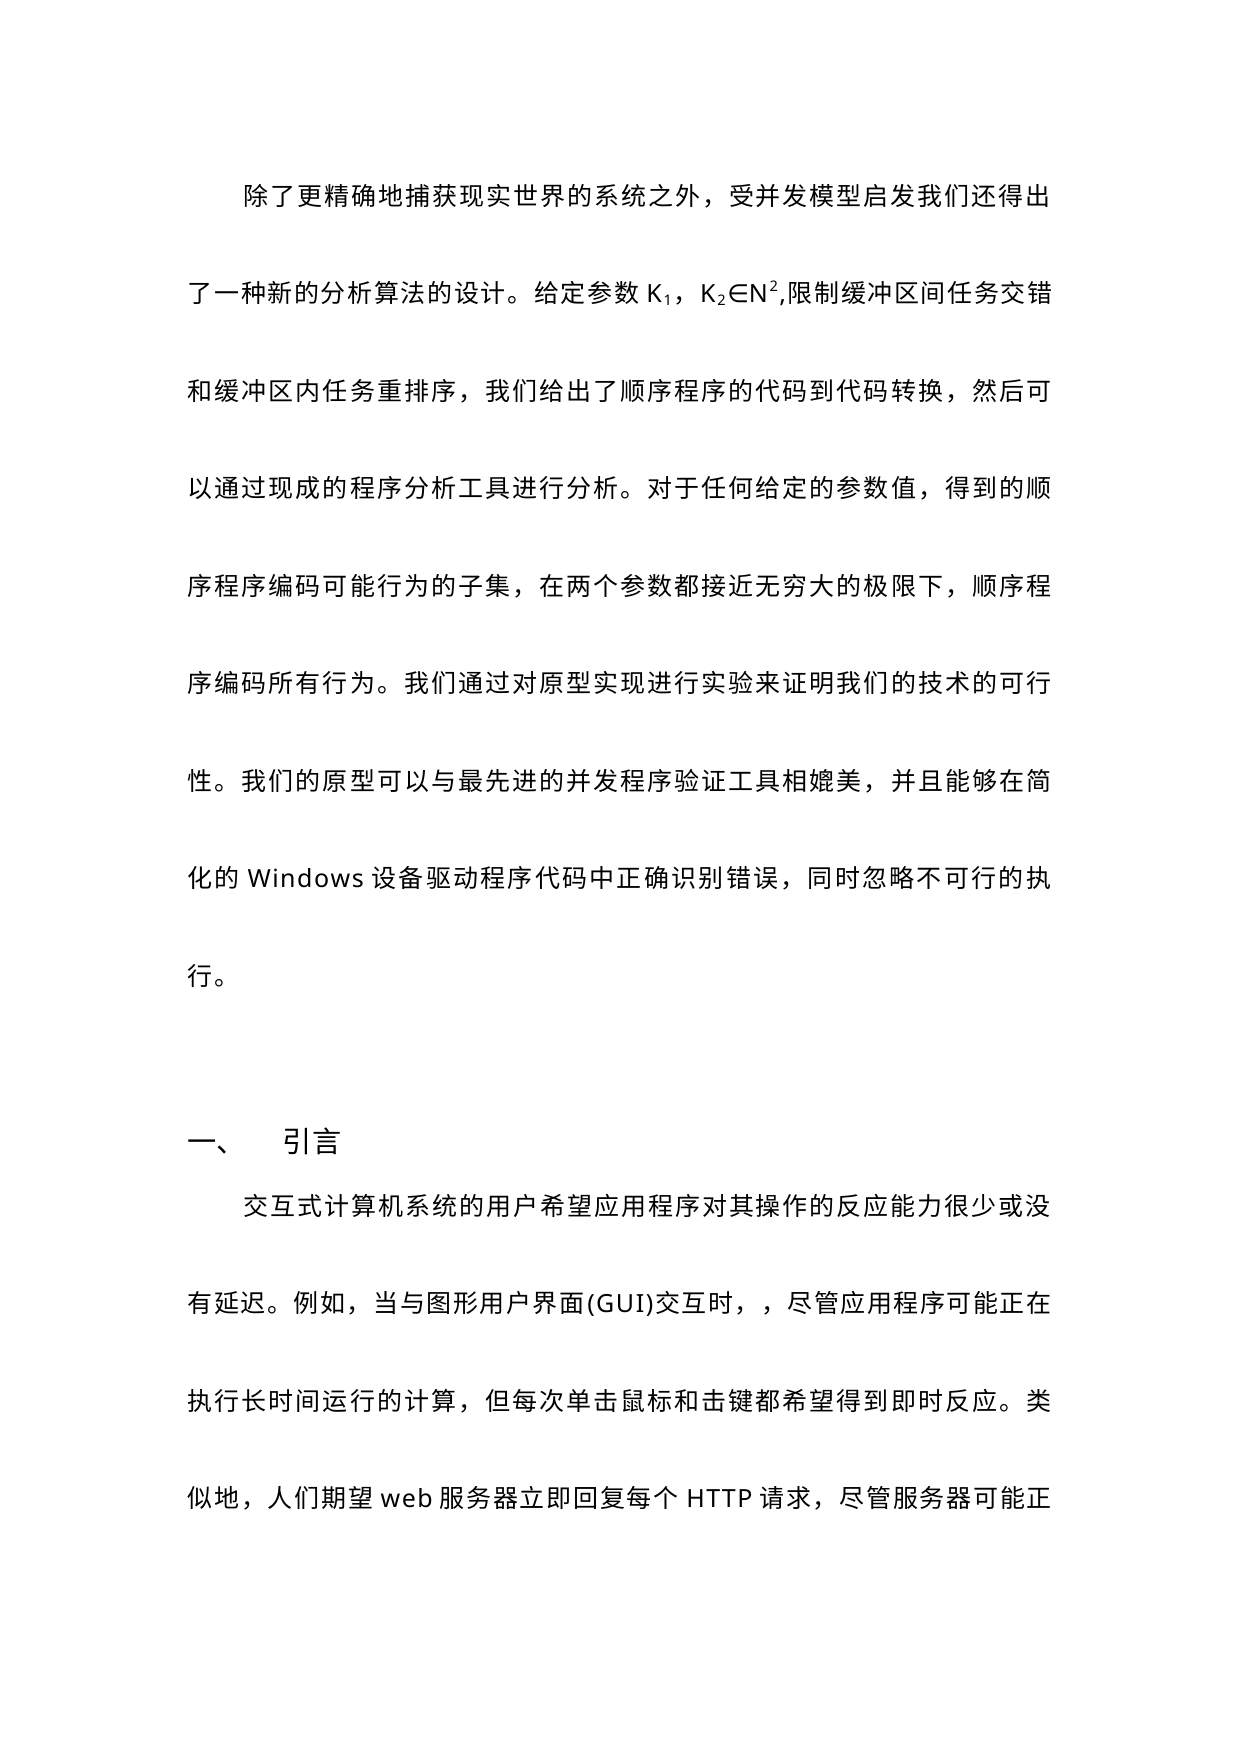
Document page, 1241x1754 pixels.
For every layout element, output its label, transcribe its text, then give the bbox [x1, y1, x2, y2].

list 引言 [187, 1107, 1053, 1172]
text 除了更精确地捕获现实世界的系统之外，受并发模型启发我们还得出了一种新的分析算法的设计。给定参数K1，K2∈N2,限制缓冲区间任务交错和缓冲区内任务重排序，我们给出了顺序程序的代码到代码转换，然后可以通过现成的程序分析工具进行分析。对于任何给定的参数值，得到的顺序程序编码可能行为的子集，在两个参数都接近无穷大的极限下，顺序程序编码所有行为。我们通过对原型实现进行实验来证明我们的技术的可行性。我们的原型可以与最先进的并发程序验证工具相媲美，并且能够在简化的Windows设备驱动程序代码中正确识别错误，同时忽略不可行的执行。 [187, 162, 1053, 1007]
